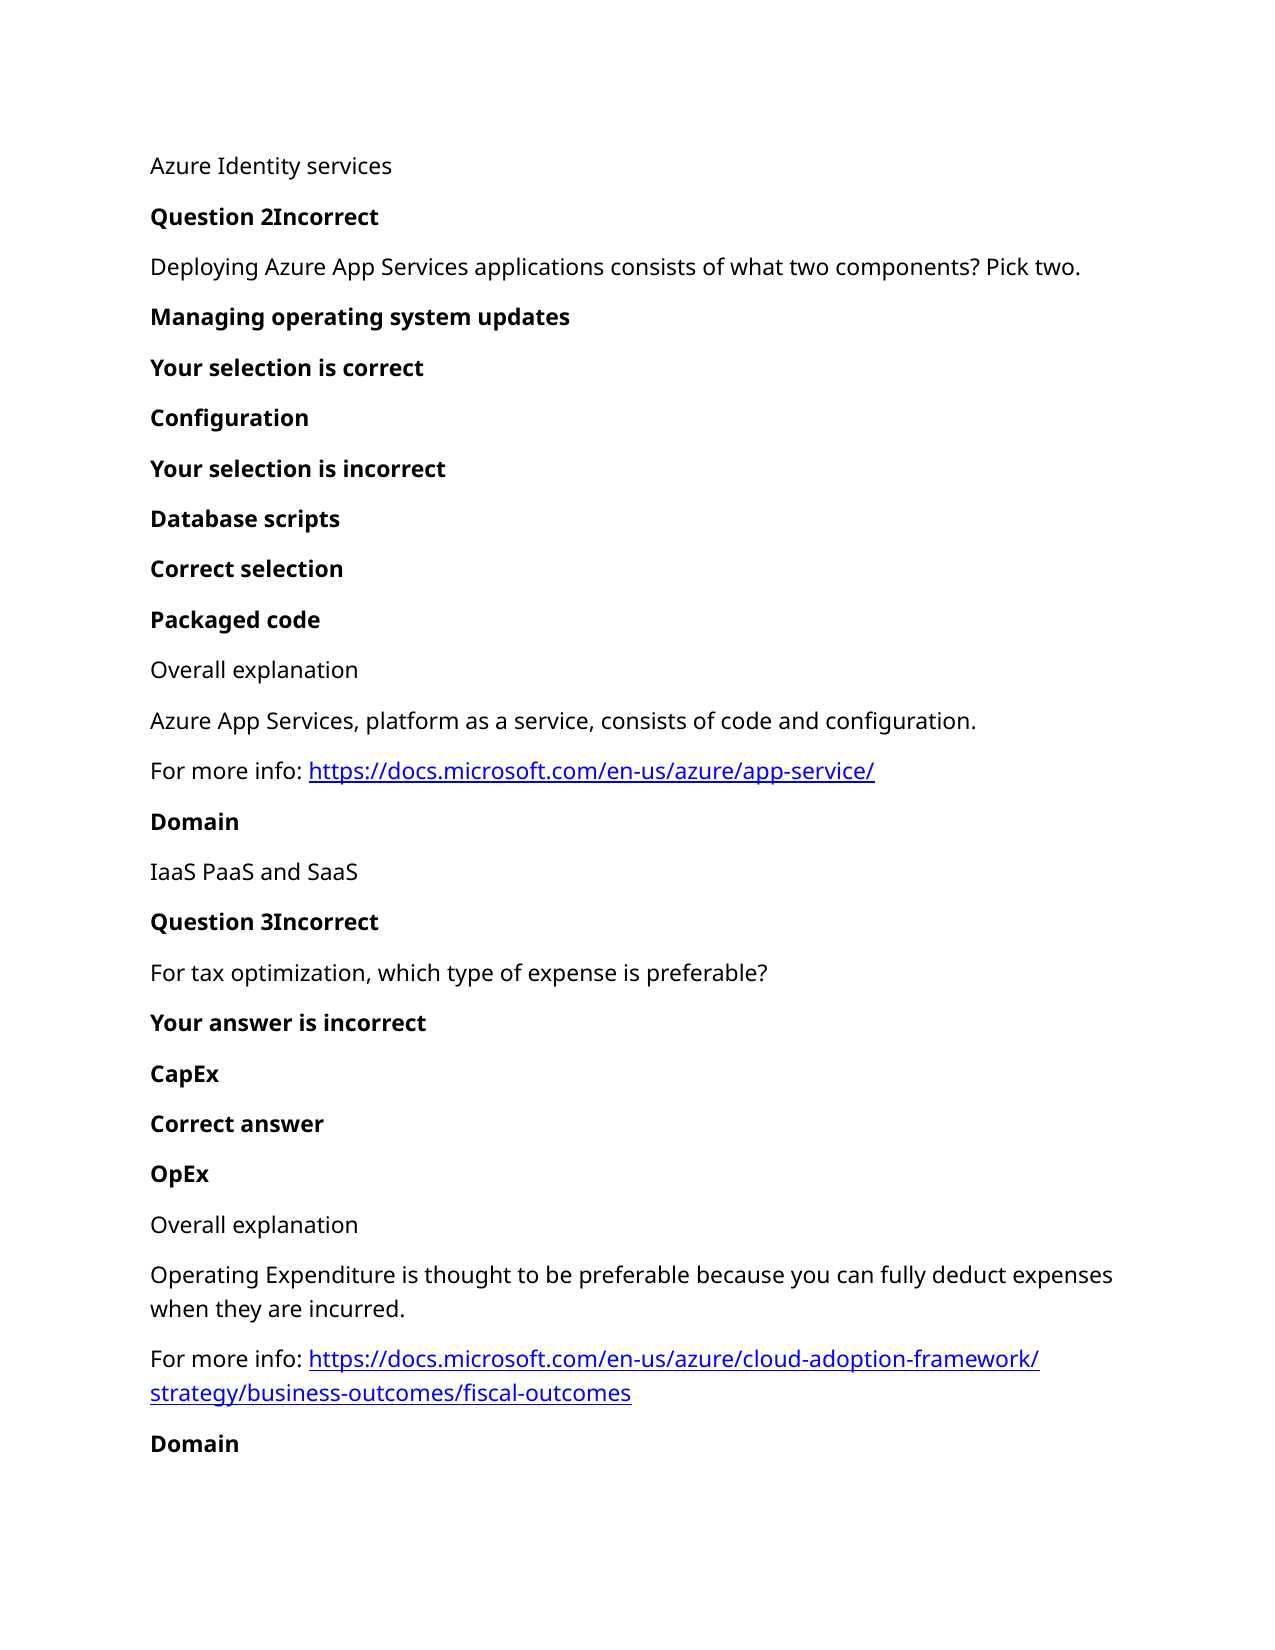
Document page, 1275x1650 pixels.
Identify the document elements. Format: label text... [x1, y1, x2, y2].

text Question 2Incorrect [150, 200, 1125, 232]
text OpEx [150, 1158, 1125, 1189]
text Database scripts [150, 503, 1125, 534]
text For tax optimization, which type of expense is preferable? [150, 957, 1125, 988]
text Overall explanation [150, 654, 1125, 685]
text Domain [150, 1427, 1125, 1459]
text CapEx [150, 1057, 1125, 1089]
text Your answer is incorrect [150, 1007, 1125, 1038]
text Azure App Services, platform as a service, consists of code and configuration. [150, 704, 1125, 736]
text Packaged code [150, 604, 1125, 635]
text Azure Identity services [150, 150, 1125, 181]
text For more info: https://docs.microsoft.com/en-us/azure/cloud-adoption-framework/strategy/business-outcomes/fiscal-outcomes [150, 1343, 1125, 1408]
text Your selection is correct [150, 352, 1125, 383]
text Domain [150, 805, 1125, 837]
text Operating Expenditure is thought to be preferable because you can fully deduct expenses when they are incurred. [150, 1259, 1125, 1324]
text Question 3Incorrect [150, 906, 1125, 937]
text Overall explanation [150, 1209, 1125, 1240]
text Correct answer [150, 1108, 1125, 1139]
text Deploying Azure App Services applications consists of what two components? Pick two. [150, 251, 1125, 282]
text Your selection is incorrect [150, 452, 1125, 484]
text Configuration [150, 402, 1125, 433]
text IaaS PaaS and SaaS [150, 856, 1125, 887]
text For more info: https://docs.microsoft.com/en-us/azure/app-service/ [150, 755, 1125, 786]
text Correct selection [150, 553, 1125, 584]
text Managing operating system updates [150, 301, 1125, 332]
